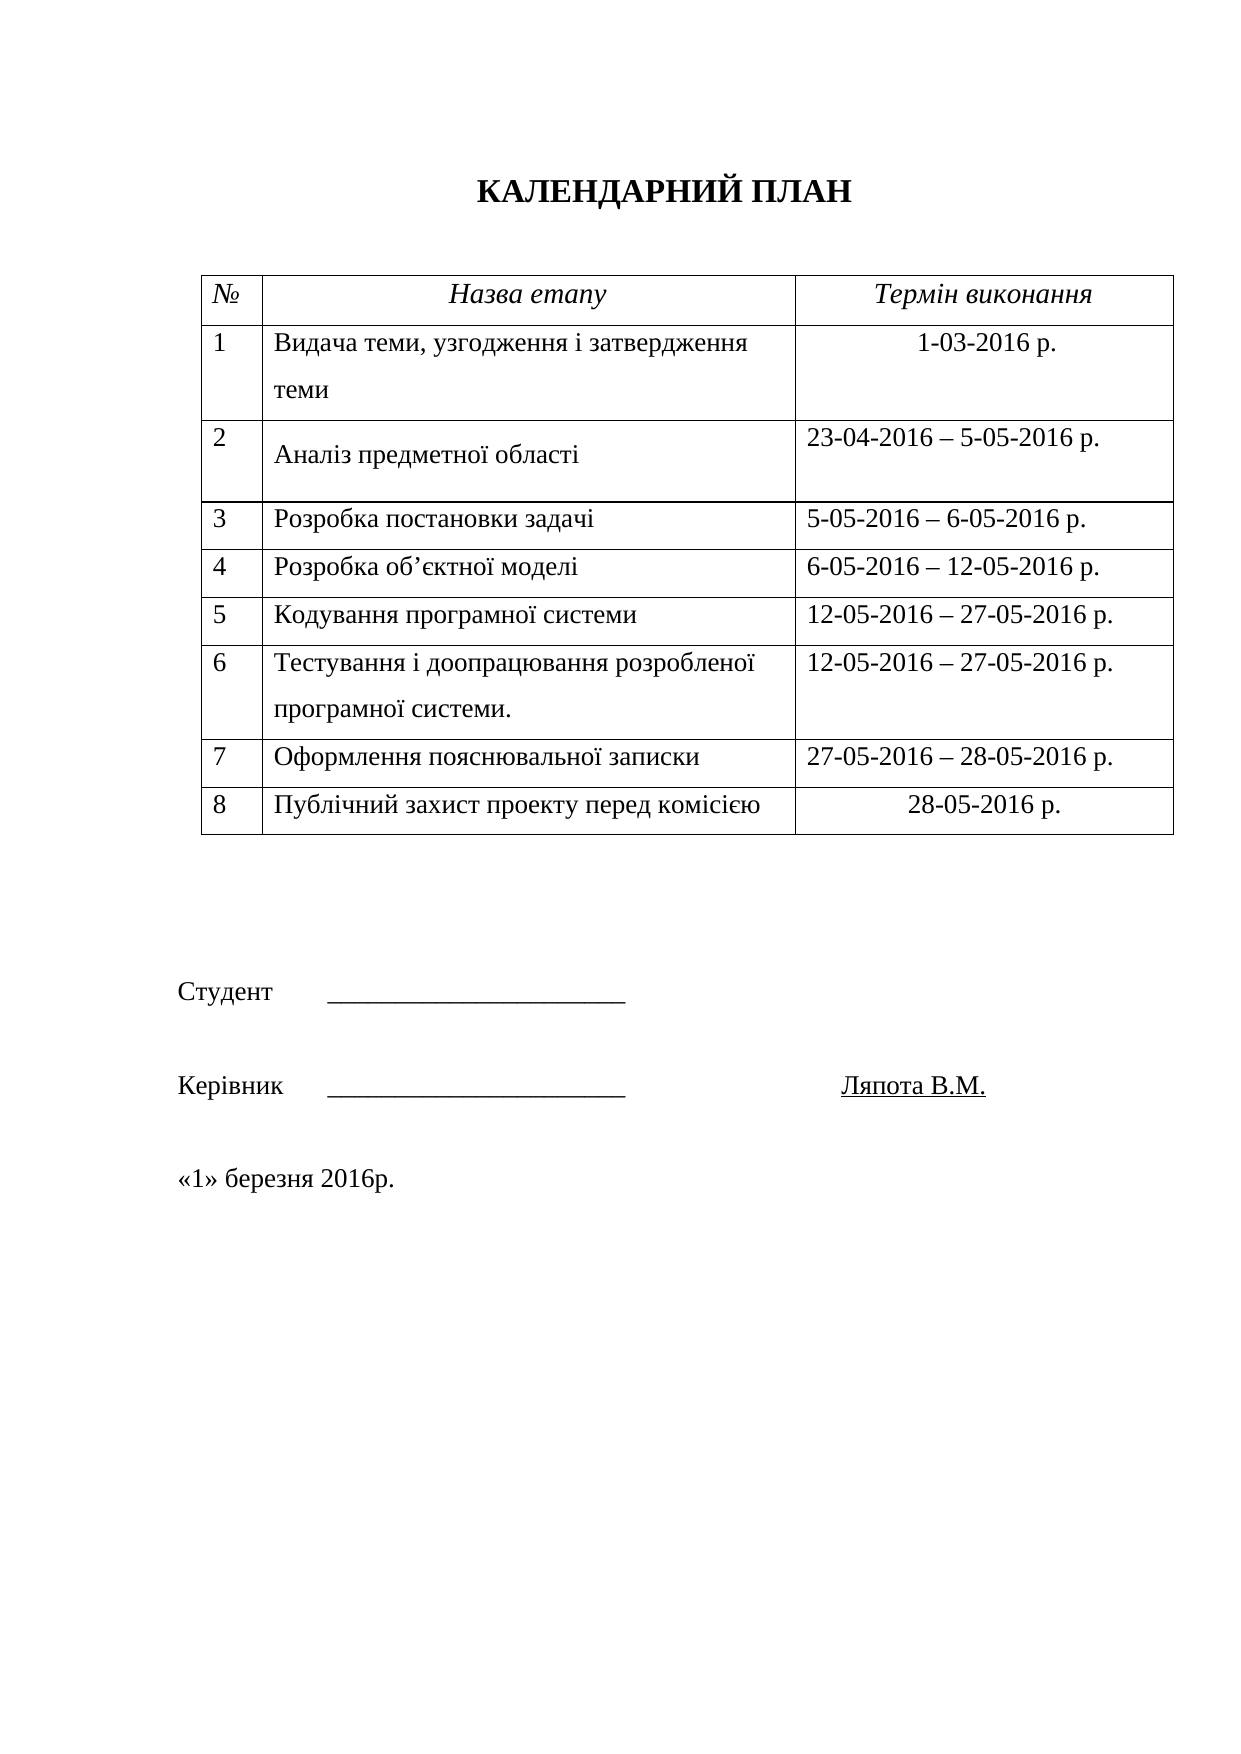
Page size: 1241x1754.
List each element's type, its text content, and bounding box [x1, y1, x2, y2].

table_cell Видача теми, узгодження і затвердження теми [263, 326, 795, 419]
table_cell 8 [202, 788, 262, 834]
table_cell 1-03-2016 р. [796, 326, 1173, 419]
table_cell 23-04-2016 – 5-05-2016 р. [796, 421, 1173, 501]
text Студент ______________________ [177, 975, 1152, 1007]
table_cell 7 [202, 740, 262, 787]
text «1» березня 2016р. [177, 1162, 1152, 1193]
table_cell Тестування і доопрацювання розробленої програмної системи. [263, 646, 795, 739]
table_cell Публічний захист проекту перед комісією [263, 788, 795, 834]
table_cell Кодування програмної системи [263, 598, 795, 644]
table_header № [202, 276, 262, 325]
table_cell 6-05-2016 – 12-05-2016 р. [796, 550, 1173, 597]
table_cell 3 [202, 503, 262, 549]
table_header Термін виконання [796, 276, 1173, 325]
table_cell 1 [202, 326, 262, 419]
table_cell 6 [202, 646, 262, 739]
table_cell 12-05-2016 – 27-05-2016 р. [796, 598, 1173, 644]
table_cell Розробка постановки задачі [263, 503, 795, 549]
table_cell 5-05-2016 – 6-05-2016 р. [796, 503, 1173, 549]
table_cell Оформлення пояснювальної записки [263, 740, 795, 787]
table_cell 28-05-2016 р. [796, 788, 1173, 834]
text КАЛЕНДАРНИЙ ПЛАН [177, 171, 1152, 209]
table_cell 12-05-2016 – 27-05-2016 р. [796, 646, 1173, 739]
table_cell Аналіз предметної області [263, 421, 795, 501]
table_cell 4 [202, 550, 262, 597]
table_header Назва етапу [263, 276, 795, 325]
text Керівник ______________________ Ляпота В.М. [177, 1069, 1152, 1100]
table_cell Розробка об’єктної моделі [263, 550, 795, 597]
table_cell 27-05-2016 – 28-05-2016 р. [796, 740, 1173, 787]
table_cell 5 [202, 598, 262, 644]
table_cell 2 [202, 421, 262, 501]
